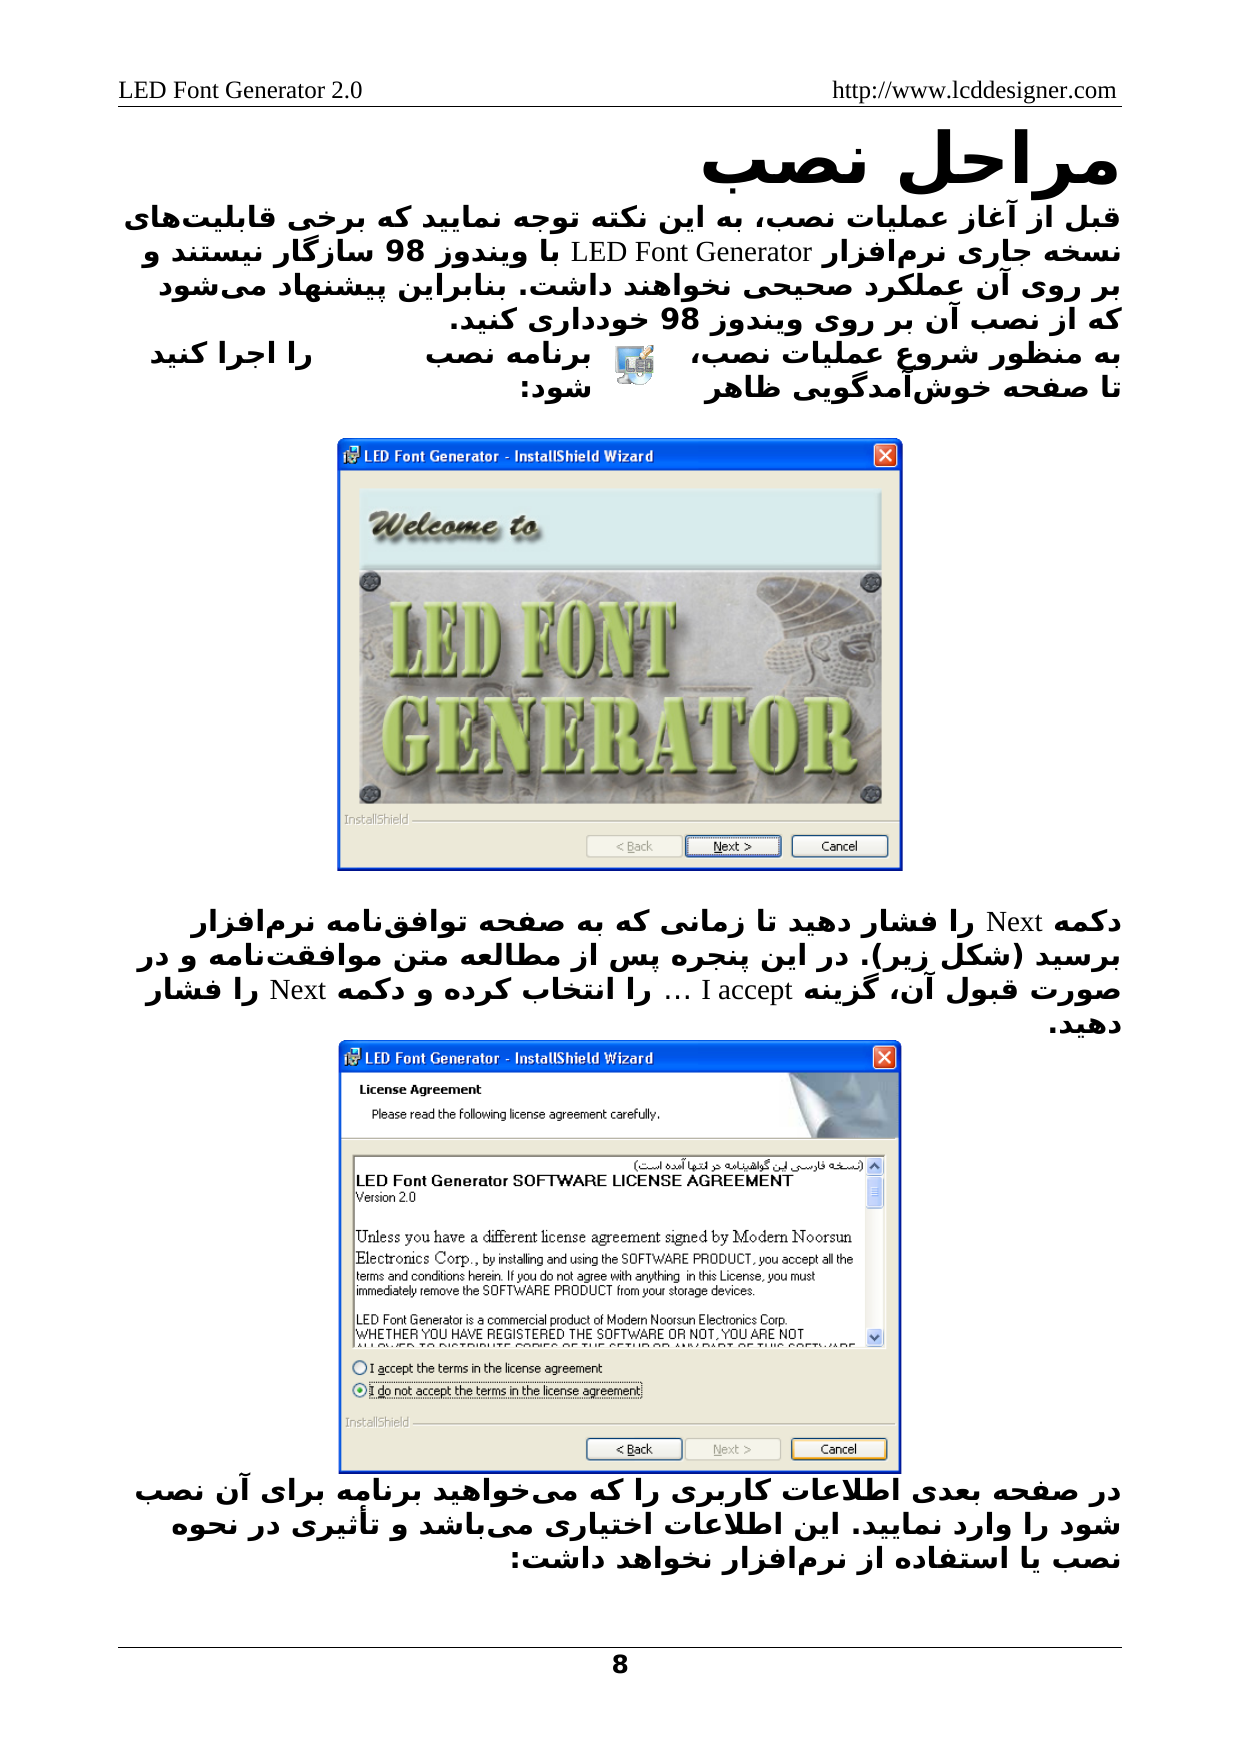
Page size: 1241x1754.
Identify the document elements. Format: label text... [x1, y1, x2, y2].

text مراحل نصب [118, 118, 1122, 201]
text به منظور شروع عملیات نصب، برنامه نصب را اجرا کنید تا صفحه خوش‌آمد‌گویی ظاهر شود: [118, 337, 1122, 404]
picture [337, 438, 903, 871]
picture [611, 345, 654, 387]
text قبل از آغاز عملیات نصب، به این نکته توجه نمایید که برخی قابلیت‌های نسخه جاری نرم‌افزار LED Font Generator با ویندوز 98 سازگار نیستند و بر روی آن عملکرد صحیحی نخواهند داشت. بنابراین پیشنهاد می‌شود که از نصب آن بر روی ویندوز 98 خودداری کنید. [118, 201, 1122, 337]
picture [338, 1040, 902, 1474]
text دکمه Next را فشار دهید تا زمانی که به صفحه توافق‌نامه نرم‌افزار برسید (شکل زیر). در این پنجره پس از مطالعه متن موافقت‌نامه و در صورت قبول آن، گزینه I accept … را انتخاب کرده و دکمه Next را فشار دهید. [118, 904, 1122, 1041]
text در صفحه بعدی اطلاعات کاربری را که می‌خواهید برنامه برای آن نصب شود را وارد نمایید. این اطلاعات اختیاری می‌باشد و تأثیری در نحوه نصب یا استفاده از نرم‌افزار نخواهد داشت: [118, 1473, 1122, 1575]
